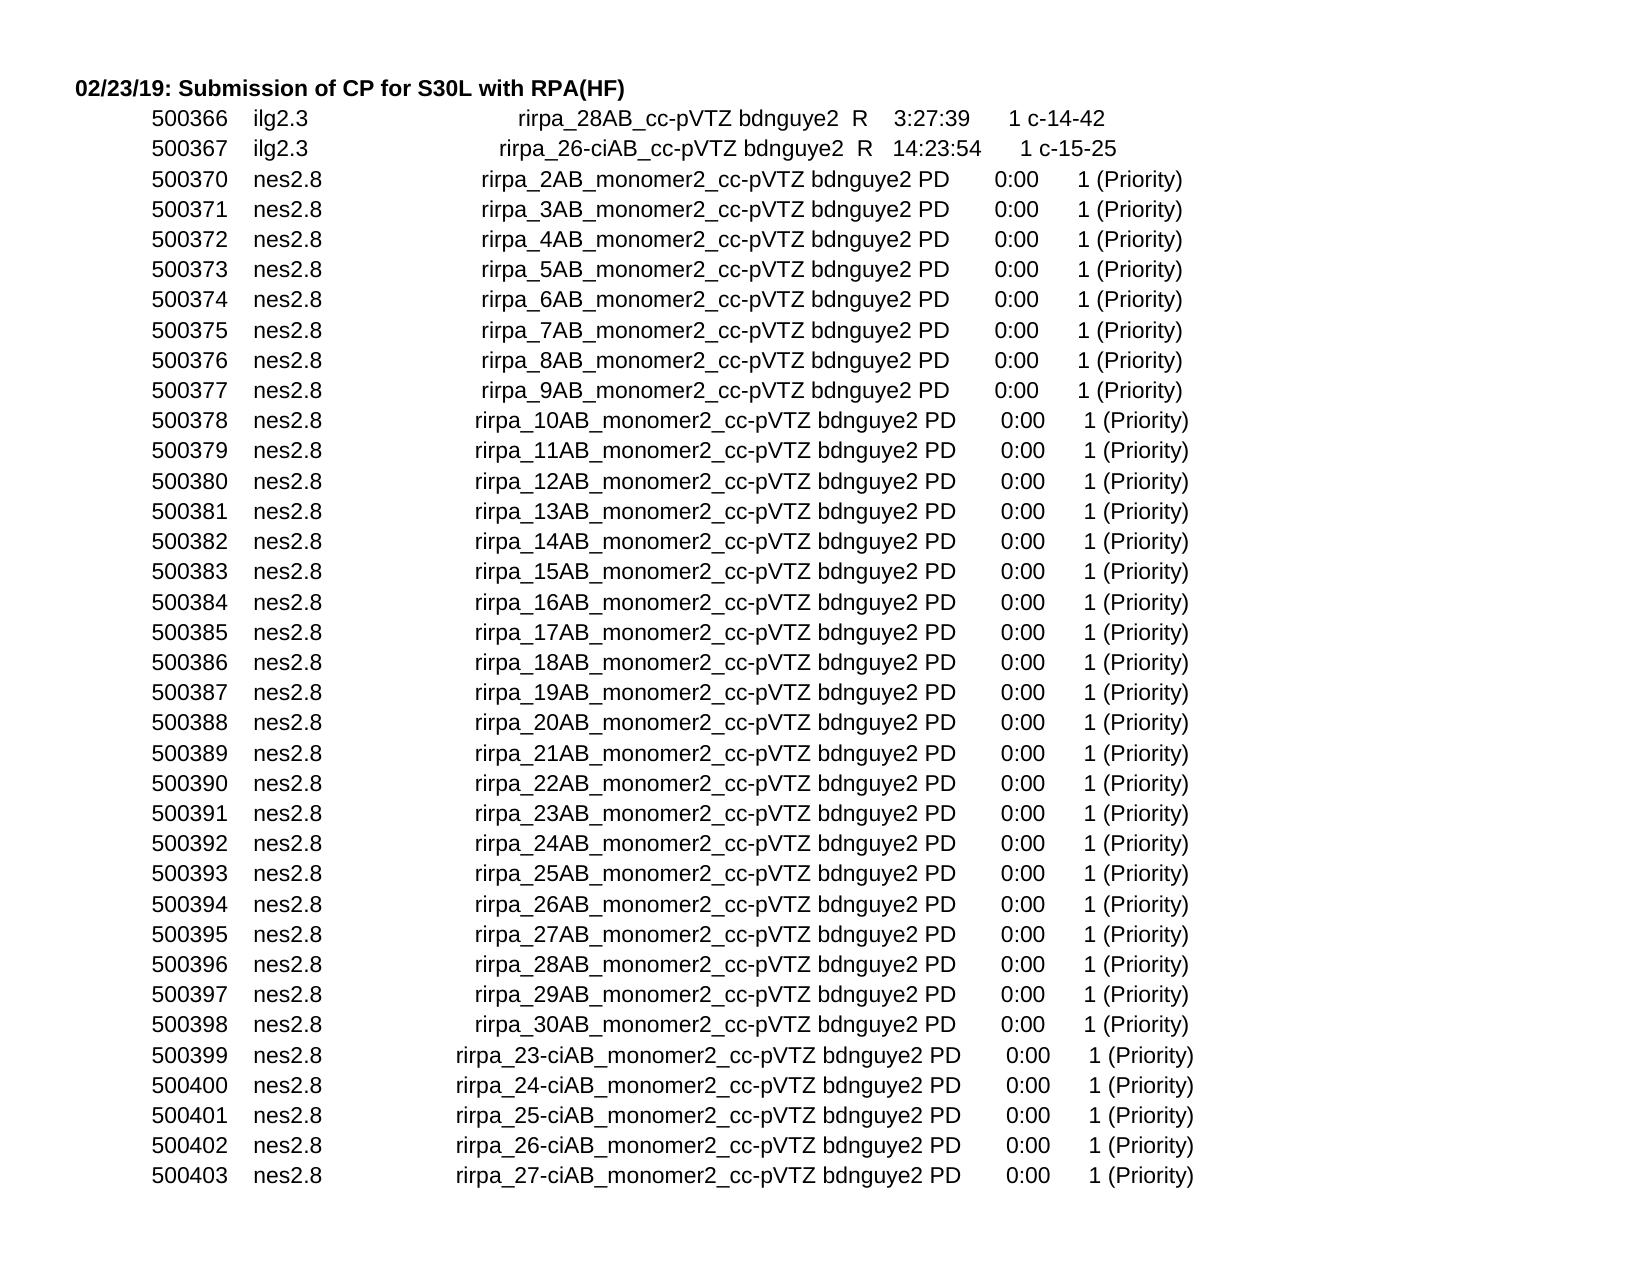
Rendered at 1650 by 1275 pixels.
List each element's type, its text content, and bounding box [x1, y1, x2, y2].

text 500403 nes2.8 rirpa_27-ciAB_monomer2_cc-pVTZ bdnguye2 PD 0:00 1 (Priority) [75, 1162, 1575, 1189]
text 500374 nes2.8 rirpa_6AB_monomer2_cc-pVTZ bdnguye2 PD 0:00 1 (Priority) [75, 286, 1575, 313]
text 02/23/19: Submission of CP for S30L with RPA(HF) [75, 75, 1575, 101]
text 500384 nes2.8 rirpa_16AB_monomer2_cc-pVTZ bdnguye2 PD 0:00 1 (Priority) [75, 588, 1575, 615]
text 500399 nes2.8 rirpa_23-ciAB_monomer2_cc-pVTZ bdnguye2 PD 0:00 1 (Priority) [75, 1042, 1575, 1068]
text 500393 nes2.8 rirpa_25AB_monomer2_cc-pVTZ bdnguye2 PD 0:00 1 (Priority) [75, 860, 1575, 887]
text 500400 nes2.8 rirpa_24-ciAB_monomer2_cc-pVTZ bdnguye2 PD 0:00 1 (Priority) [75, 1072, 1575, 1098]
text 500366 ilg2.3 rirpa_28AB_cc-pVTZ bdnguye2 R 3:27:39 1 c-14-42 [75, 105, 1575, 132]
text 500385 nes2.8 rirpa_17AB_monomer2_cc-pVTZ bdnguye2 PD 0:00 1 (Priority) [75, 619, 1575, 645]
text 500389 nes2.8 rirpa_21AB_monomer2_cc-pVTZ bdnguye2 PD 0:00 1 (Priority) [75, 739, 1575, 766]
text 500383 nes2.8 rirpa_15AB_monomer2_cc-pVTZ bdnguye2 PD 0:00 1 (Priority) [75, 558, 1575, 585]
text 500382 nes2.8 rirpa_14AB_monomer2_cc-pVTZ bdnguye2 PD 0:00 1 (Priority) [75, 528, 1575, 554]
text 500390 nes2.8 rirpa_22AB_monomer2_cc-pVTZ bdnguye2 PD 0:00 1 (Priority) [75, 770, 1575, 796]
text 500401 nes2.8 rirpa_25-ciAB_monomer2_cc-pVTZ bdnguye2 PD 0:00 1 (Priority) [75, 1102, 1575, 1128]
text 500381 nes2.8 rirpa_13AB_monomer2_cc-pVTZ bdnguye2 PD 0:00 1 (Priority) [75, 498, 1575, 524]
text 500402 nes2.8 rirpa_26-ciAB_monomer2_cc-pVTZ bdnguye2 PD 0:00 1 (Priority) [75, 1132, 1575, 1159]
text 500386 nes2.8 rirpa_18AB_monomer2_cc-pVTZ bdnguye2 PD 0:00 1 (Priority) [75, 649, 1575, 675]
text 500370 nes2.8 rirpa_2AB_monomer2_cc-pVTZ bdnguye2 PD 0:00 1 (Priority) [75, 166, 1575, 192]
text 500396 nes2.8 rirpa_28AB_monomer2_cc-pVTZ bdnguye2 PD 0:00 1 (Priority) [75, 951, 1575, 977]
text 500377 nes2.8 rirpa_9AB_monomer2_cc-pVTZ bdnguye2 PD 0:00 1 (Priority) [75, 377, 1575, 403]
text 500376 nes2.8 rirpa_8AB_monomer2_cc-pVTZ bdnguye2 PD 0:00 1 (Priority) [75, 347, 1575, 373]
text 500380 nes2.8 rirpa_12AB_monomer2_cc-pVTZ bdnguye2 PD 0:00 1 (Priority) [75, 468, 1575, 494]
text 500387 nes2.8 rirpa_19AB_monomer2_cc-pVTZ bdnguye2 PD 0:00 1 (Priority) [75, 679, 1575, 706]
text 500379 nes2.8 rirpa_11AB_monomer2_cc-pVTZ bdnguye2 PD 0:00 1 (Priority) [75, 437, 1575, 464]
text 500395 nes2.8 rirpa_27AB_monomer2_cc-pVTZ bdnguye2 PD 0:00 1 (Priority) [75, 921, 1575, 947]
text 500391 nes2.8 rirpa_23AB_monomer2_cc-pVTZ bdnguye2 PD 0:00 1 (Priority) [75, 800, 1575, 826]
text 500373 nes2.8 rirpa_5AB_monomer2_cc-pVTZ bdnguye2 PD 0:00 1 (Priority) [75, 256, 1575, 283]
text 500394 nes2.8 rirpa_26AB_monomer2_cc-pVTZ bdnguye2 PD 0:00 1 (Priority) [75, 891, 1575, 917]
text 500392 nes2.8 rirpa_24AB_monomer2_cc-pVTZ bdnguye2 PD 0:00 1 (Priority) [75, 830, 1575, 857]
text 500372 nes2.8 rirpa_4AB_monomer2_cc-pVTZ bdnguye2 PD 0:00 1 (Priority) [75, 226, 1575, 252]
text 500397 nes2.8 rirpa_29AB_monomer2_cc-pVTZ bdnguye2 PD 0:00 1 (Priority) [75, 981, 1575, 1008]
text 500388 nes2.8 rirpa_20AB_monomer2_cc-pVTZ bdnguye2 PD 0:00 1 (Priority) [75, 709, 1575, 736]
text 500371 nes2.8 rirpa_3AB_monomer2_cc-pVTZ bdnguye2 PD 0:00 1 (Priority) [75, 196, 1575, 222]
text 500398 nes2.8 rirpa_30AB_monomer2_cc-pVTZ bdnguye2 PD 0:00 1 (Priority) [75, 1011, 1575, 1038]
text 500367 ilg2.3 rirpa_26-ciAB_cc-pVTZ bdnguye2 R 14:23:54 1 c-15-25 [75, 135, 1575, 162]
text 500375 nes2.8 rirpa_7AB_monomer2_cc-pVTZ bdnguye2 PD 0:00 1 (Priority) [75, 317, 1575, 343]
text 500378 nes2.8 rirpa_10AB_monomer2_cc-pVTZ bdnguye2 PD 0:00 1 (Priority) [75, 407, 1575, 434]
